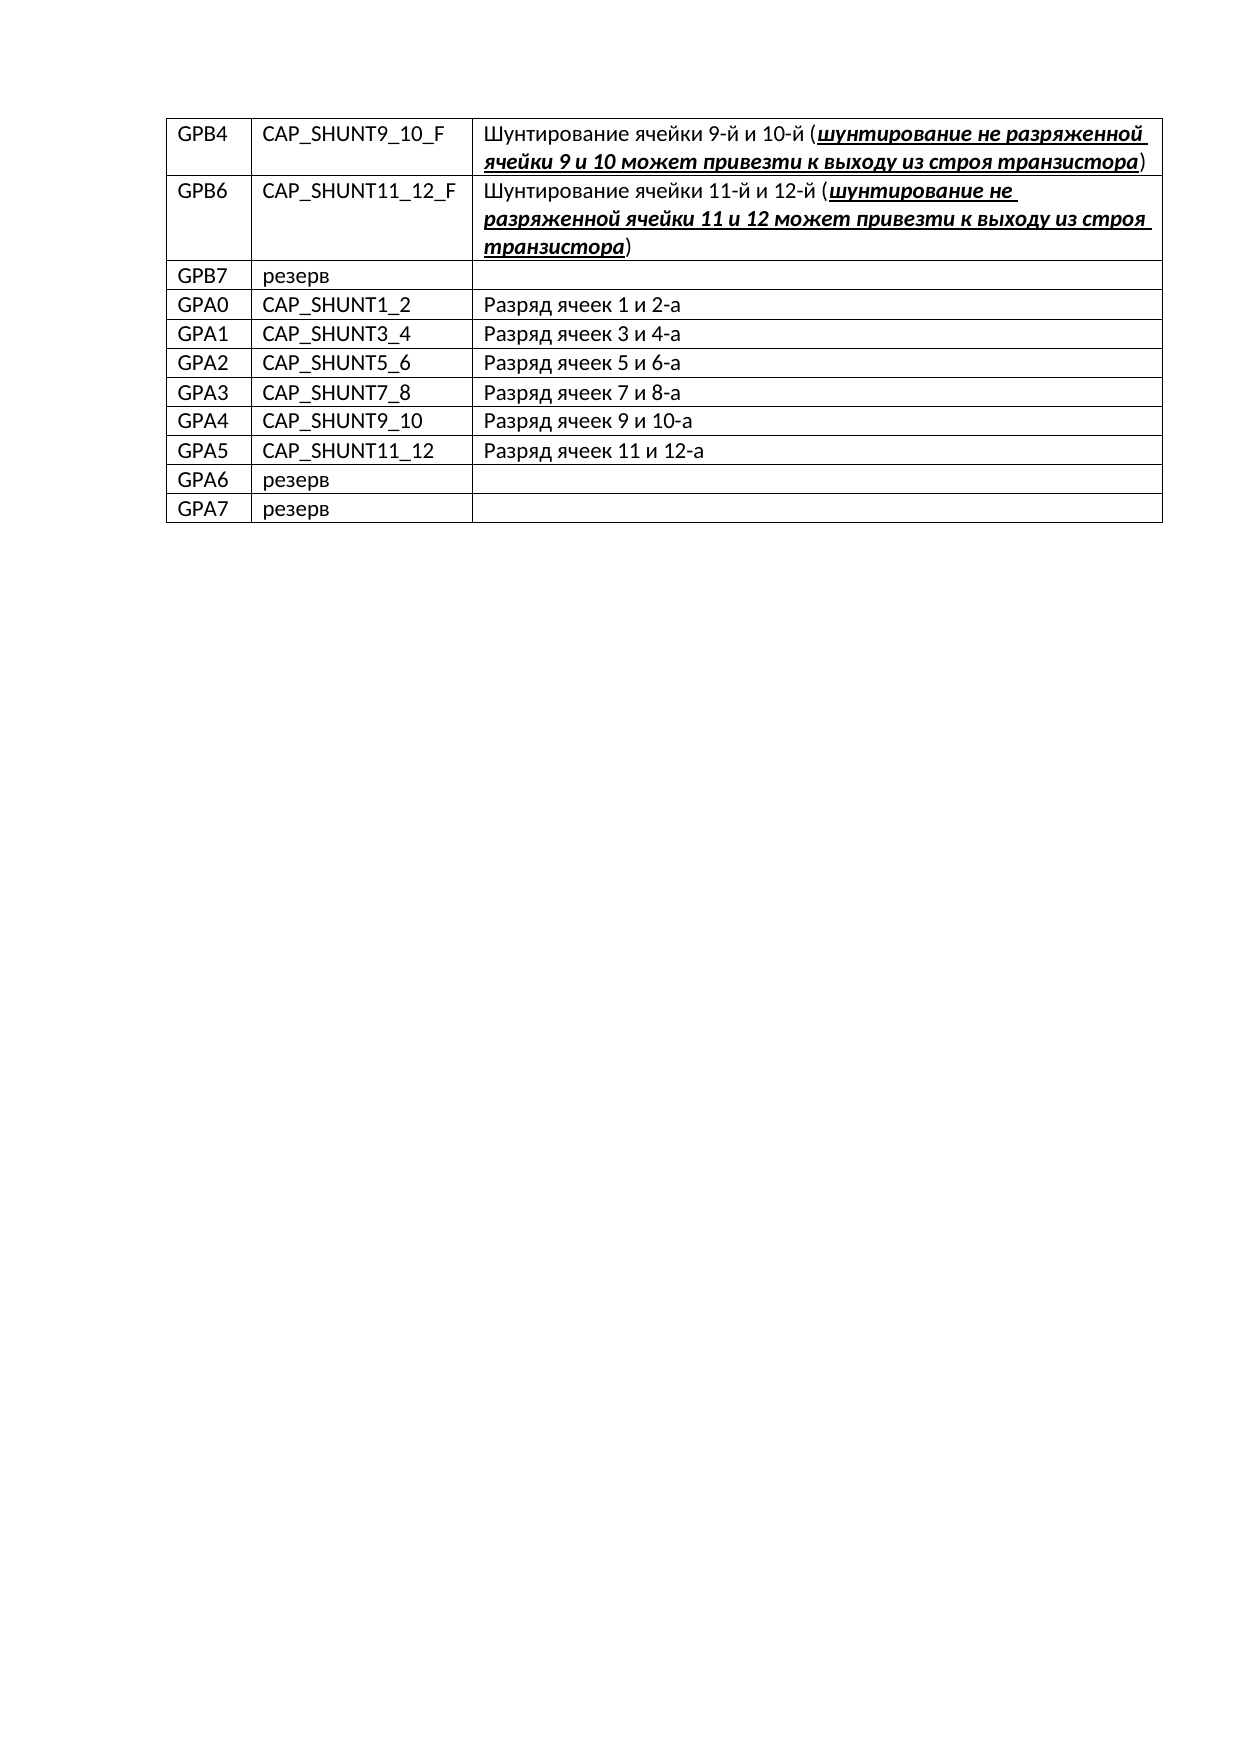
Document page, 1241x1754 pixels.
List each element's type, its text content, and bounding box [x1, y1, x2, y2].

table_cell GPA1 [167, 320, 251, 347]
table_cell резерв [252, 494, 472, 522]
table_cell CAP_SHUNT9_10 [252, 407, 472, 435]
table_cell Шунтирование ячейки 11-й и 12-й (шунтирование не разряженной ячейки 11 и 12 может привезти к выходу из строя транзистора) [473, 176, 1162, 260]
table_cell GPA0 [167, 290, 251, 318]
table_cell CAP_SHUNT3_4 [252, 320, 472, 347]
table_cell Шунтирование ячейки 9-й и 10-й (шунтирование не разряженной ячейки 9 и 10 может привезти к выходу из строя транзистора) [473, 119, 1162, 175]
table_cell GPB6 [167, 176, 251, 260]
table_cell Разряд ячеек 9 и 10-а [473, 407, 1162, 435]
table_cell CAP_SHUNT11_12_F [252, 176, 472, 260]
table_cell Разряд ячеек 11 и 12-а [473, 436, 1162, 464]
table_cell CAP_SHUNT7_8 [252, 378, 472, 406]
table_cell CAP_SHUNT1_2 [252, 290, 472, 318]
table_cell CAP_SHUNT5_6 [252, 349, 472, 377]
table_cell [473, 261, 1162, 289]
table_cell [473, 465, 1162, 493]
table_cell GPA7 [167, 494, 251, 522]
table_cell GPA4 [167, 407, 251, 435]
table_cell GPB7 [167, 261, 251, 289]
table_cell GPA2 [167, 349, 251, 377]
table_cell CAP_SHUNT9_10_F [252, 119, 472, 175]
table_cell GPA6 [167, 465, 251, 493]
table_cell Разряд ячеек 1 и 2-а [473, 290, 1162, 318]
table_cell резерв [252, 261, 472, 289]
table_cell Разряд ячеек 5 и 6-а [473, 349, 1162, 377]
table_cell GPB4 [167, 119, 251, 175]
table_cell Разряд ячеек 3 и 4-а [473, 320, 1162, 347]
table_cell GPA5 [167, 436, 251, 464]
table_cell GPA3 [167, 378, 251, 406]
table_cell резерв [252, 465, 472, 493]
table_cell [473, 494, 1162, 522]
table_cell Разряд ячеек 7 и 8-а [473, 378, 1162, 406]
table_cell CAP_SHUNT11_12 [252, 436, 472, 464]
